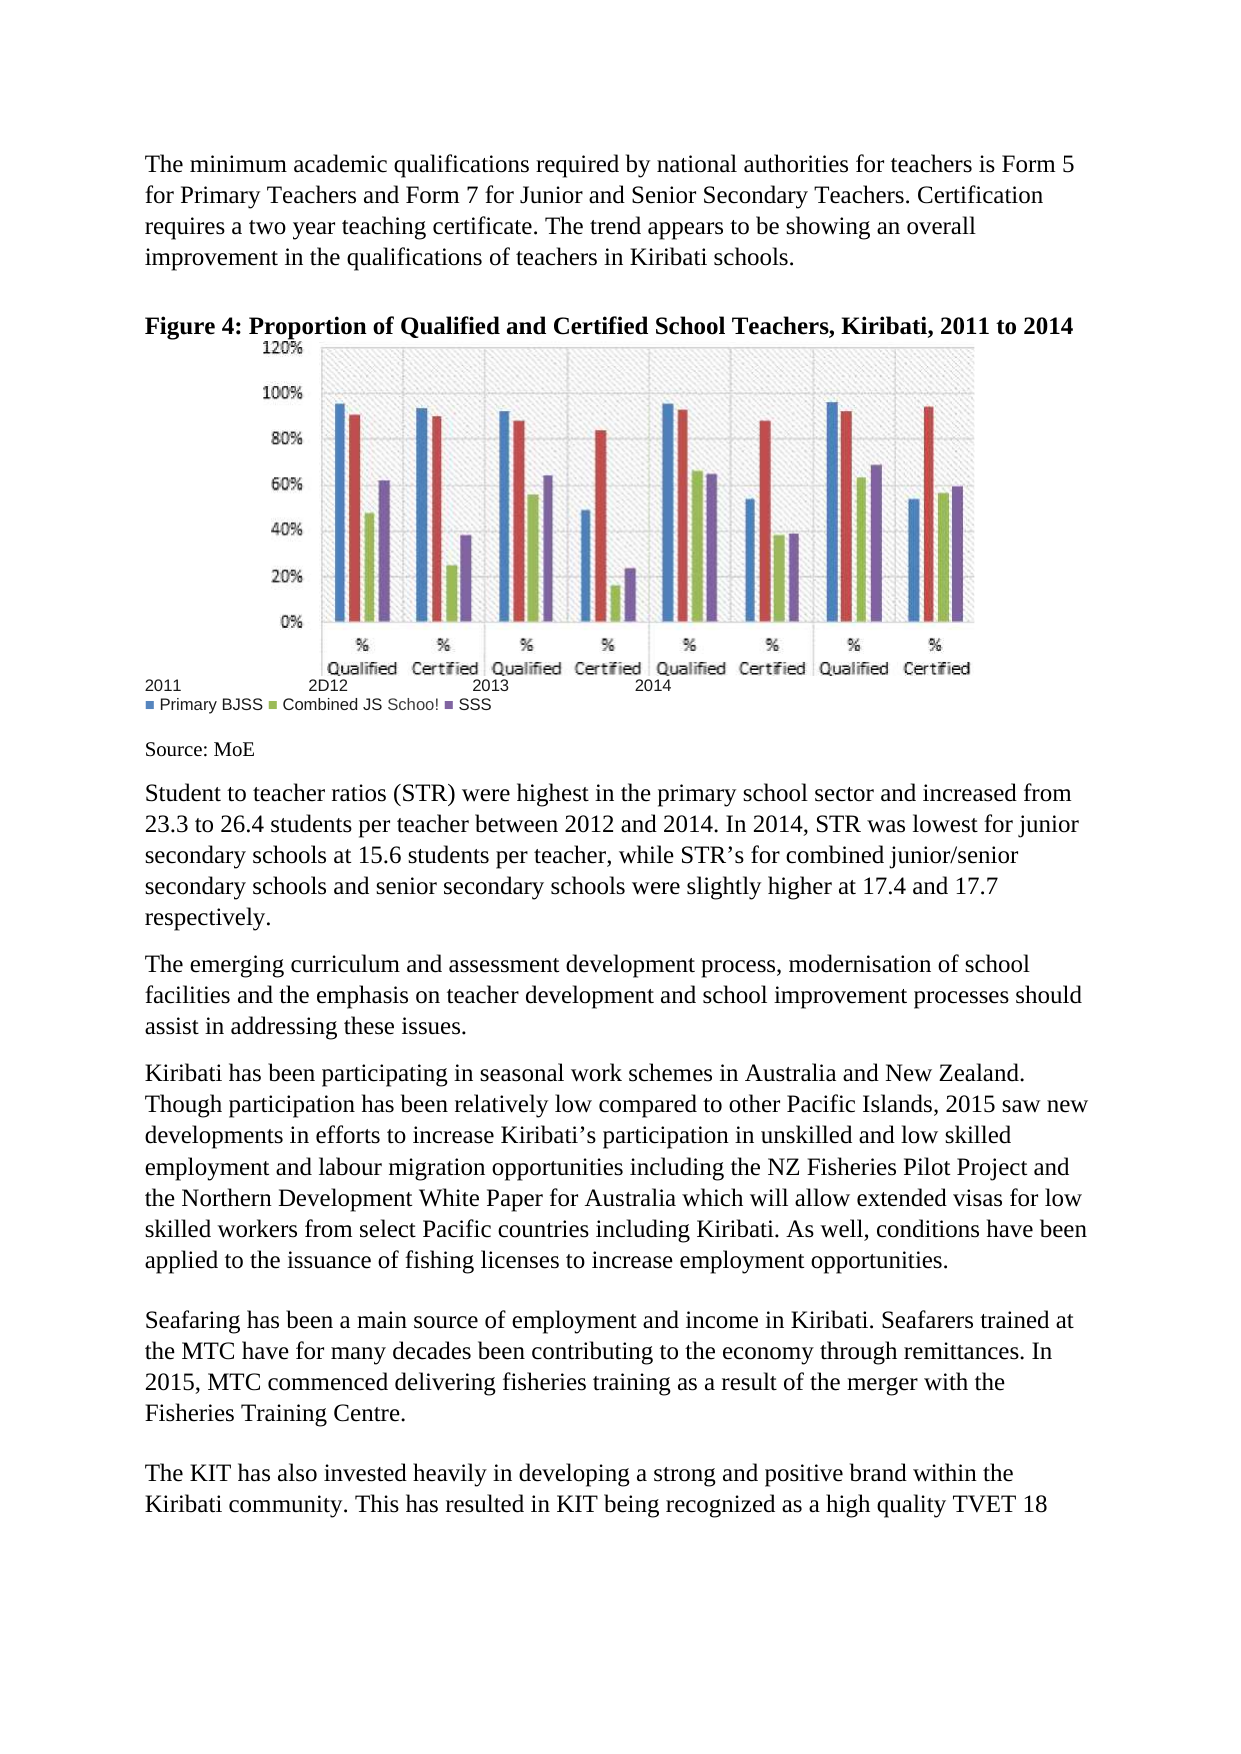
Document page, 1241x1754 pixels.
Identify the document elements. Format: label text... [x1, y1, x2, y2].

picture [263, 341, 975, 676]
text The emerging curriculum and assessment development process, modernisation of school facilities and the emphasis on teacher development and school improvement processes should assist in addressing these issues. [144, 949, 1093, 1040]
text Source: MoE [144, 737, 1093, 761]
text Student to teacher ratios (STR) were highest in the primary school sector and increased from 23.3 to 26.4 students per teacher between 2012 and 2014. In 2014, STR was lowest for junior secondary schools at 15.6 students per teacher, while STR’s for combined junior/senior secondary schools and senior secondary schools were slightly higher at 17.4 and 17.7 respectively. [144, 778, 1093, 931]
text 2011 2D12 2013 2014 [144, 676, 1093, 695]
text Seafaring has been a main source of employment and income in Kiribati. Seafarers trained at the MTC have for many decades been contributing to the economy through remittances. In 2015, MTC commenced delivering fisheries training as a result of the merger with the Fisheries Training Centre. [144, 1305, 1093, 1427]
text ■ Primary BJSS ■ Combined JS Schoo! ■ SSS [144, 695, 1093, 714]
text Kiribati has been participating in seasonal work schemes in Australia and New Zealand. Though participation has been relatively low compared to other Pacific Islands, 2015 saw new developments in efforts to increase Kiribati’s participation in unskilled and low skilled employment and labour migration opportunities including the NZ Fisheries Pilot Project and the Northern Development White Paper for Australia which will allow extended visas for low skilled workers from select Pacific countries including Kiribati. As well, conditions have been applied to the issuance of fishing licenses to increase employment opportunities. [144, 1058, 1093, 1273]
text Figure 4: Proportion of Qualified and Certified School Teachers, Kiribati, 2011 to 2014 [144, 311, 1093, 339]
text The KIT has also invested heavily in developing a strong and positive brand within the Kiribati community. This has resulted in KIT being recognized as a high quality TVET 18 [144, 1458, 1093, 1518]
text The minimum academic qualifications required by national authorities for teachers is Form 5 for Primary Teachers and Form 7 for Junior and Senior Secondary Teachers. Certification requires a two year teaching certificate. The trend appears to be showing an overall improvement in the qualifications of teachers in Kiribati schools. [144, 149, 1093, 271]
